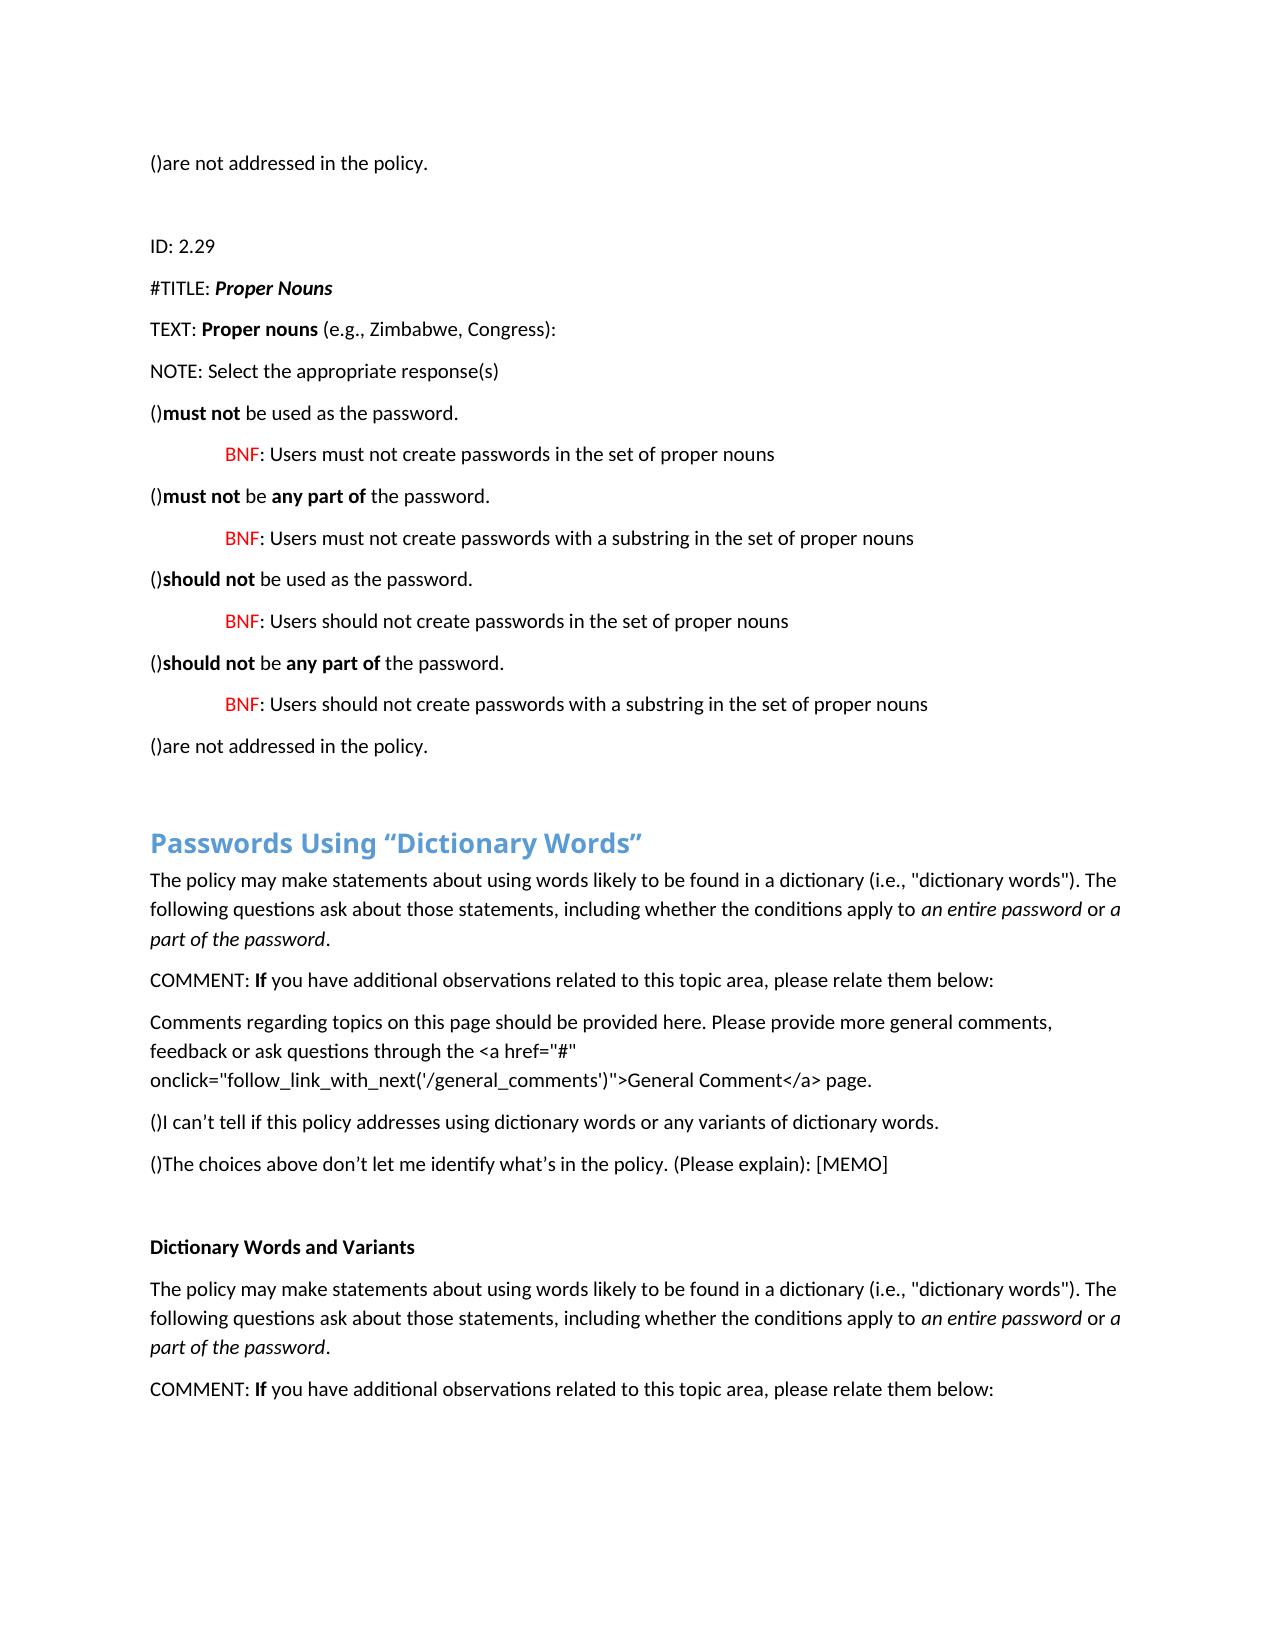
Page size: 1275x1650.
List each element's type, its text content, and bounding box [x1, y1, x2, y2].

text ID: 2.29 [150, 233, 1125, 259]
text ()must not be used as the password. [150, 400, 1125, 425]
text The policy may make statements about using words likely to be found in a dictionary (i.e., "dictionary words"). The following questions ask about those statements, including whether the conditions apply to an entire password or a part of the password. [150, 867, 1125, 951]
text The policy may make statements about using words likely to be found in a dictionary (i.e., "dictionary words"). The following questions ask about those statements, including whether the conditions apply to an entire password or a part of the password. [150, 1276, 1125, 1359]
text ()must not be any part of the password. [150, 483, 1125, 509]
text ()should not be used as the password. [150, 567, 1125, 592]
subtitle Passwords Using “Dictionary Words” [150, 825, 1125, 862]
text #TITLE: Proper Nouns [150, 275, 1125, 300]
text COMMENT: If you have additional observations related to this topic area, please relate them below: [150, 1376, 1125, 1401]
text Comments regarding topics on this page should be provided here. Please provide more general comments, feedback or ask questions through the <a href="#" onclick="follow_link_with_next('/general_comments')">General Comment</a> page. [150, 1009, 1125, 1093]
text BNF: Users should not create passwords with a substring in the set of proper nouns [150, 692, 1125, 717]
text Dictionary Words and Variants [150, 1234, 1125, 1259]
text ()are not addressed in the policy. [150, 150, 1125, 175]
text COMMENT: If you have additional observations related to this topic area, please relate them below: [150, 967, 1125, 993]
text ()The choices above don’t let me identify what’s in the policy. (Please explain): [MEMO] [150, 1151, 1125, 1176]
text BNF: Users should not create passwords in the set of proper nouns [150, 608, 1125, 634]
text BNF: Users must not create passwords with a substring in the set of proper nouns [150, 525, 1125, 550]
text ()should not be any part of the password. [150, 650, 1125, 675]
text BNF: Users must not create passwords in the set of proper nouns [150, 442, 1125, 467]
text TEXT: Proper nouns (e.g., Zimbabwe, Congress): [150, 317, 1125, 342]
text ()are not addressed in the policy. [150, 733, 1125, 759]
text ()I can’t tell if this policy addresses using dictionary words or any variants of dictionary words. [150, 1109, 1125, 1134]
text NOTE: Select the appropriate response(s) [150, 358, 1125, 384]
